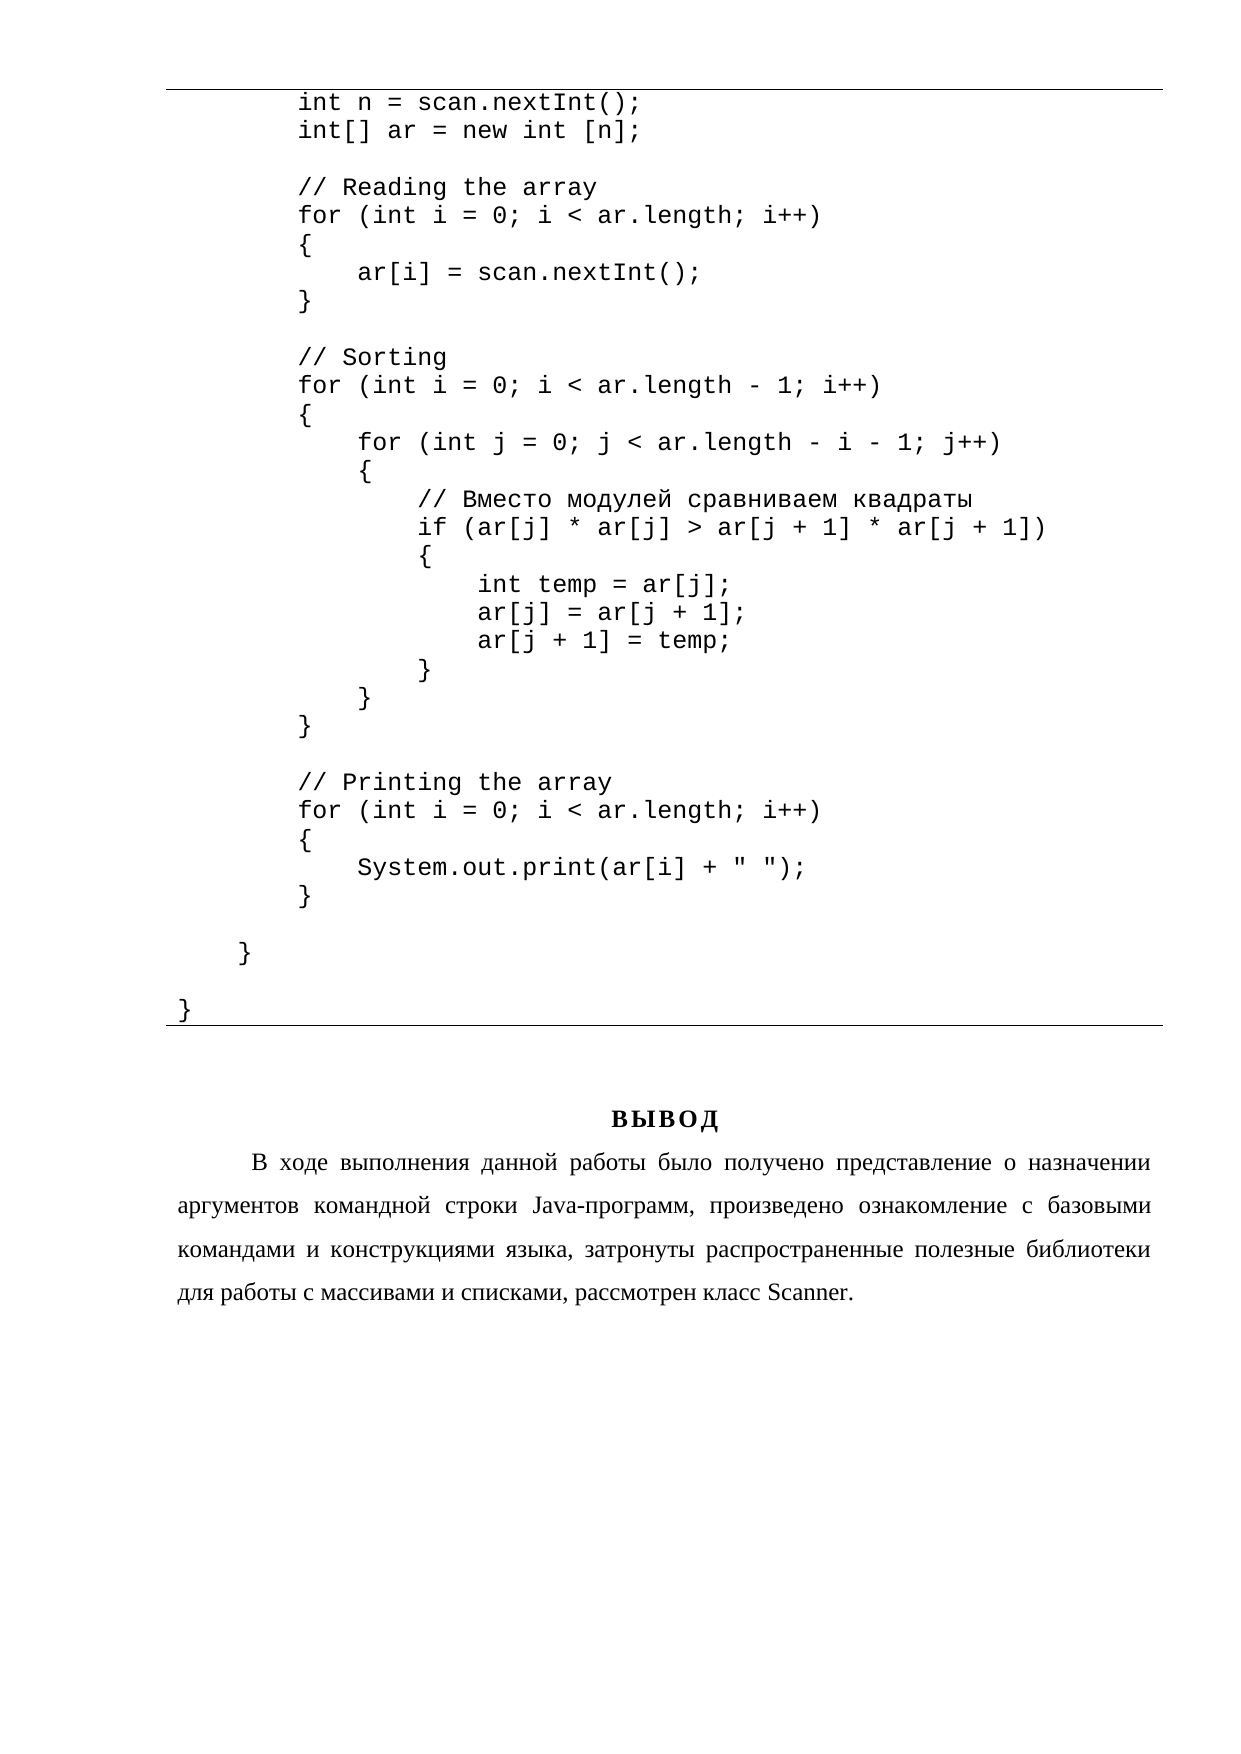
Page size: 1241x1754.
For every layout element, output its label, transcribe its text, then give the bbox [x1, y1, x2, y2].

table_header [166, 90, 1163, 1025]
text ВЫВОД [177, 1104, 1152, 1133]
text В ходе выполнения данной работы было получено представление о назначении аргументов командной строки Java-программ, произведено ознакомление с базовыми командами и конструкциями языка, затронуты распространенные полезные библиотеки для работы с массивами и списками, рассмотрен класс Scanner. [177, 1147, 1152, 1306]
